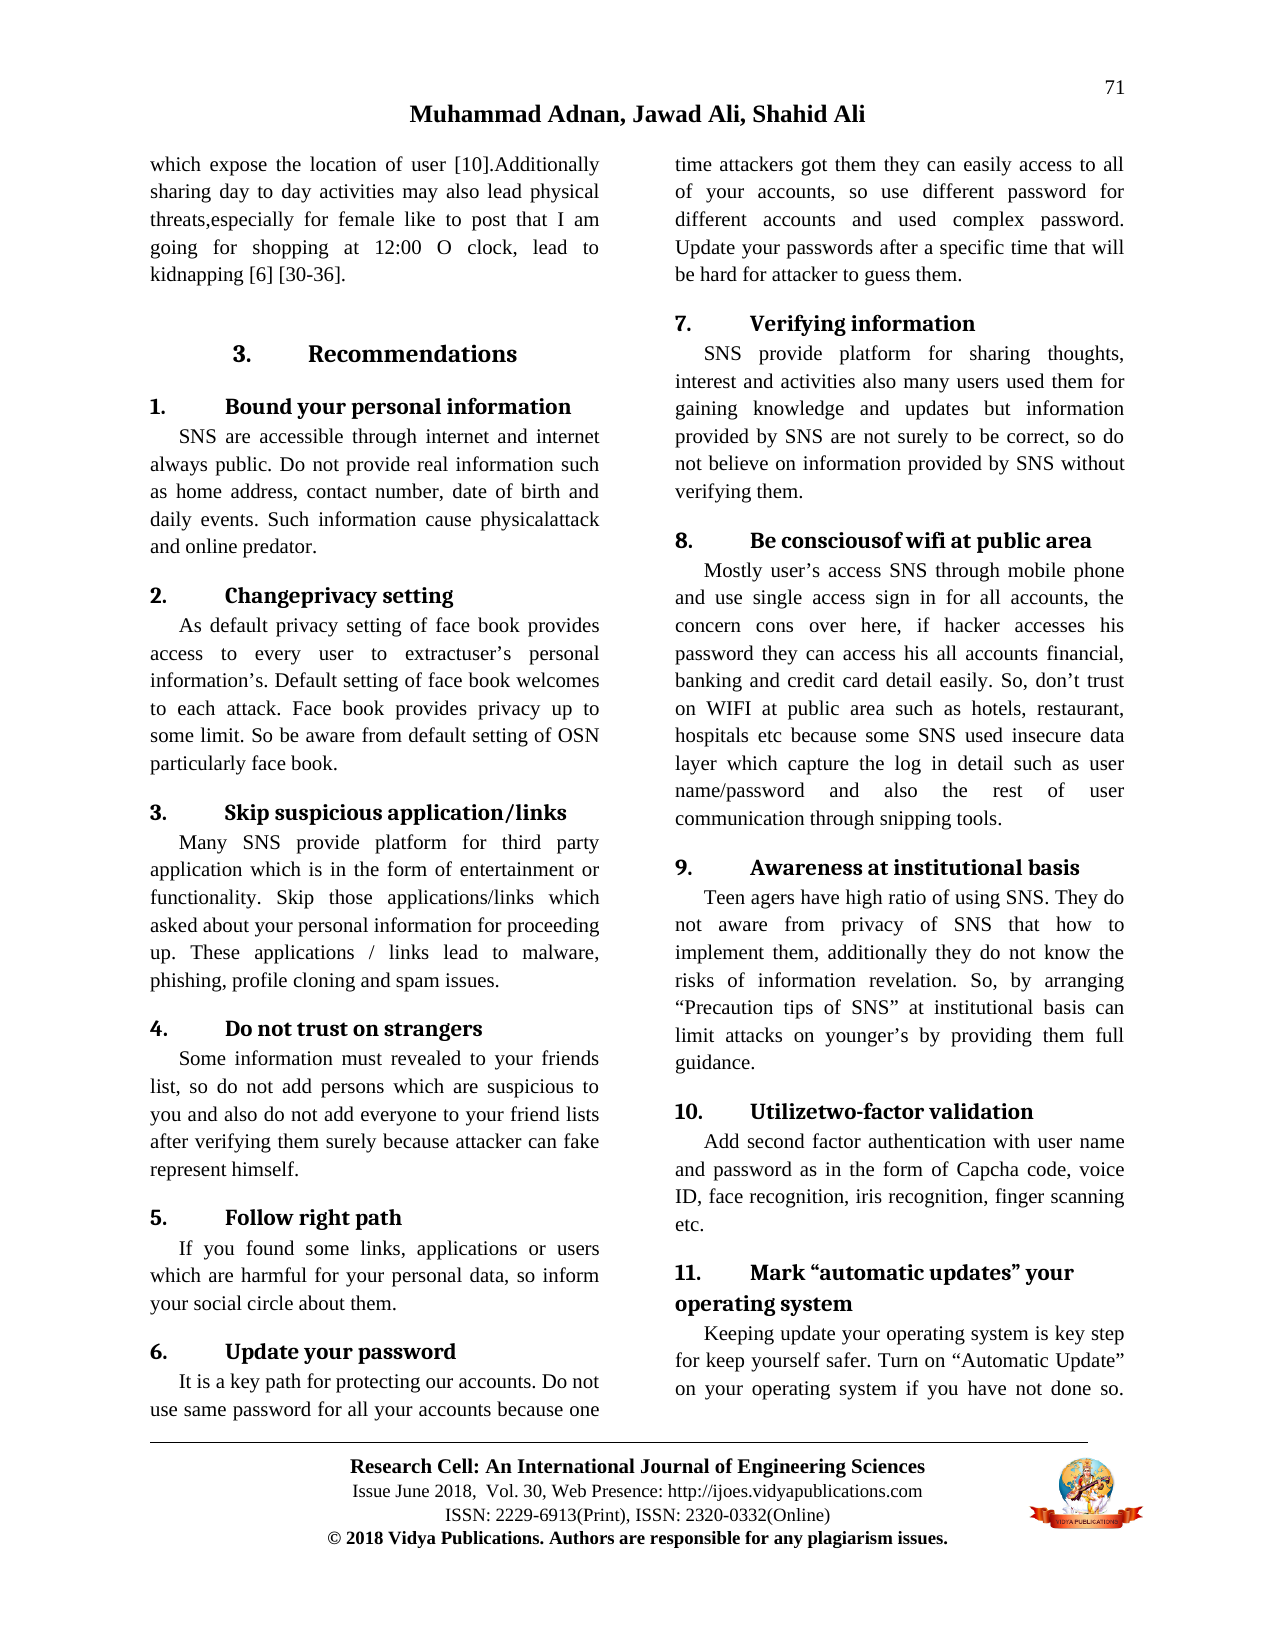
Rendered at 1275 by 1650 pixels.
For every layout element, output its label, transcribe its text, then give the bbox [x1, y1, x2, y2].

list As default privacy setting of face book provides access to every user to extractuser’s personal information’s. Default setting of face book welcomes to each attack. Face book provides privacy up to some limit. So be aware from default setting of OSN particularly face book. [150, 613, 600, 775]
list Add second factor authentication with user name and password as in the form of Capcha code, voice ID, face recognition, iris recognition, finger scanning etc. [675, 1129, 1125, 1236]
list Mostly user’s access SNS through mobile phone and use single access sign in for all accounts, the concern cons over here, if hacker accesses his password they can access his all accounts financial, banking and credit card detail easily. So, don’t trust on WIFI at public area such as hotels, restaurant, hospitals etc because some SNS used insecure data layer which capture the log in detail such as user name/password and also the rest of user communication through snipping tools. [675, 558, 1125, 830]
subtitle Follow right path [150, 1205, 600, 1232]
picture [1027, 1453, 1147, 1532]
subtitle Verifying information [675, 311, 1125, 337]
list It is a key path for protecting our accounts. Do not use same password for all your accounts because one time attackers got them they can easily access to all of your accounts, so use different password for different accounts and used complex password. Update your passwords after a specific time that will be hard for attacker to guess them. [675, 152, 1125, 286]
subtitle Awareness at institutional basis [675, 854, 1125, 881]
subtitle Changeprivacy setting [150, 583, 600, 609]
subtitle Update your password [150, 1339, 600, 1365]
subtitle Mark “automatic updates” your operating system [675, 1260, 1125, 1317]
subtitle Be consciousof wifi at public area [675, 527, 1125, 554]
subtitle Bound your personal information [150, 394, 600, 420]
list It is a key path for protecting our accounts. Do not use same password for all your accounts because one time attackers got them they can easily access to all of your accounts, so use different password for different accounts and used complex password. Update your passwords after a specific time that will be hard for attacker to guess them. [150, 1369, 600, 1421]
list Many SNS provide platform for third party application which is in the form of entertainment or functionality. Skip those applications/links which asked about your personal information for proceeding up. These applications / links lead to malware, phishing, profile cloning and spam issues. [150, 830, 600, 992]
list SNS are accessible through internet and internet always public. Do not provide real information such as home address, contact number, date of birth and daily events. Such information cause physicalattack and online predator. [150, 424, 600, 558]
list Some information must revealed to your friends list, so do not add persons which are suspicious to you and also do not add everyone to your friend lists after verifying them surely because attacker can fake represent himself. [150, 1046, 600, 1181]
subtitle Utilizetwo-factor validation [675, 1099, 1125, 1125]
list If you found some links, applications or users which are harmful for your personal data, so inform your social circle about them. [150, 1235, 600, 1315]
list Teen agers have high ratio of using SNS. They do not aware from privacy of SNS that how to implement them, additionally they do not know the risks of information revelation. So, by arranging “Precaution tips of SNS” at institutional basis can limit attacks on younger’s by providing them full guidance. [675, 885, 1125, 1074]
subtitle Recommendations [150, 340, 600, 369]
subtitle Do not trust on strangers [150, 1016, 600, 1042]
subtitle Skip suspicious application/links [150, 799, 600, 826]
list SNS provide platform for sharing thoughts, interest and activities also many users used them for gaining knowledge and updates but information provided by SNS are not surely to be correct, so do not believe on information provided by SNS without verifying them. [675, 341, 1125, 503]
